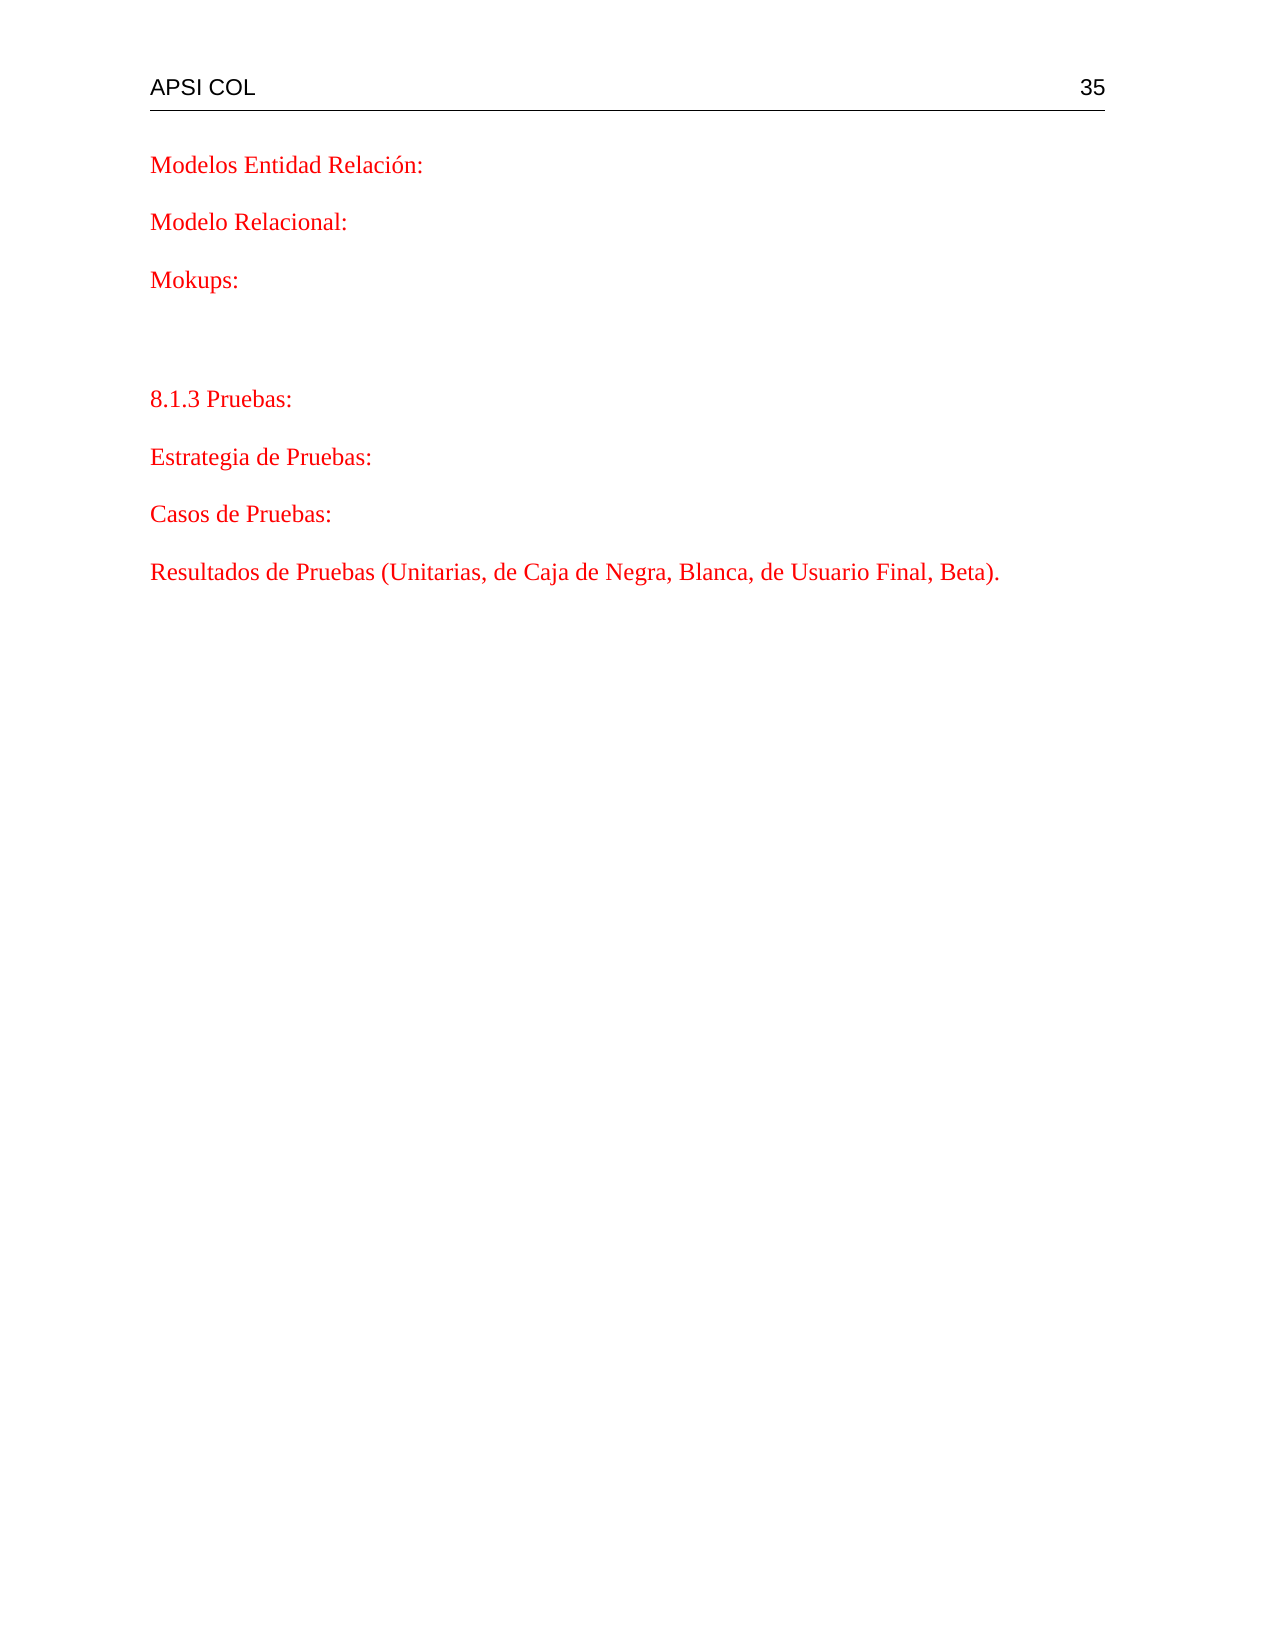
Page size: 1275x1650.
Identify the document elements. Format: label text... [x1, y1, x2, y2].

subtitle 8.1.3 Pruebas: [150, 384, 1125, 413]
text Estrategia de Pruebas: [150, 442, 1125, 470]
text Modelos Entidad Relación: [150, 150, 1125, 179]
text Resultados de Pruebas (Unitarias, de Caja de Negra, Blanca, de Usuario Final, Beta). [150, 557, 1125, 585]
text Mokups: [150, 265, 1125, 294]
text Modelo Relacional: [150, 207, 1125, 236]
text Casos de Pruebas: [150, 499, 1125, 528]
